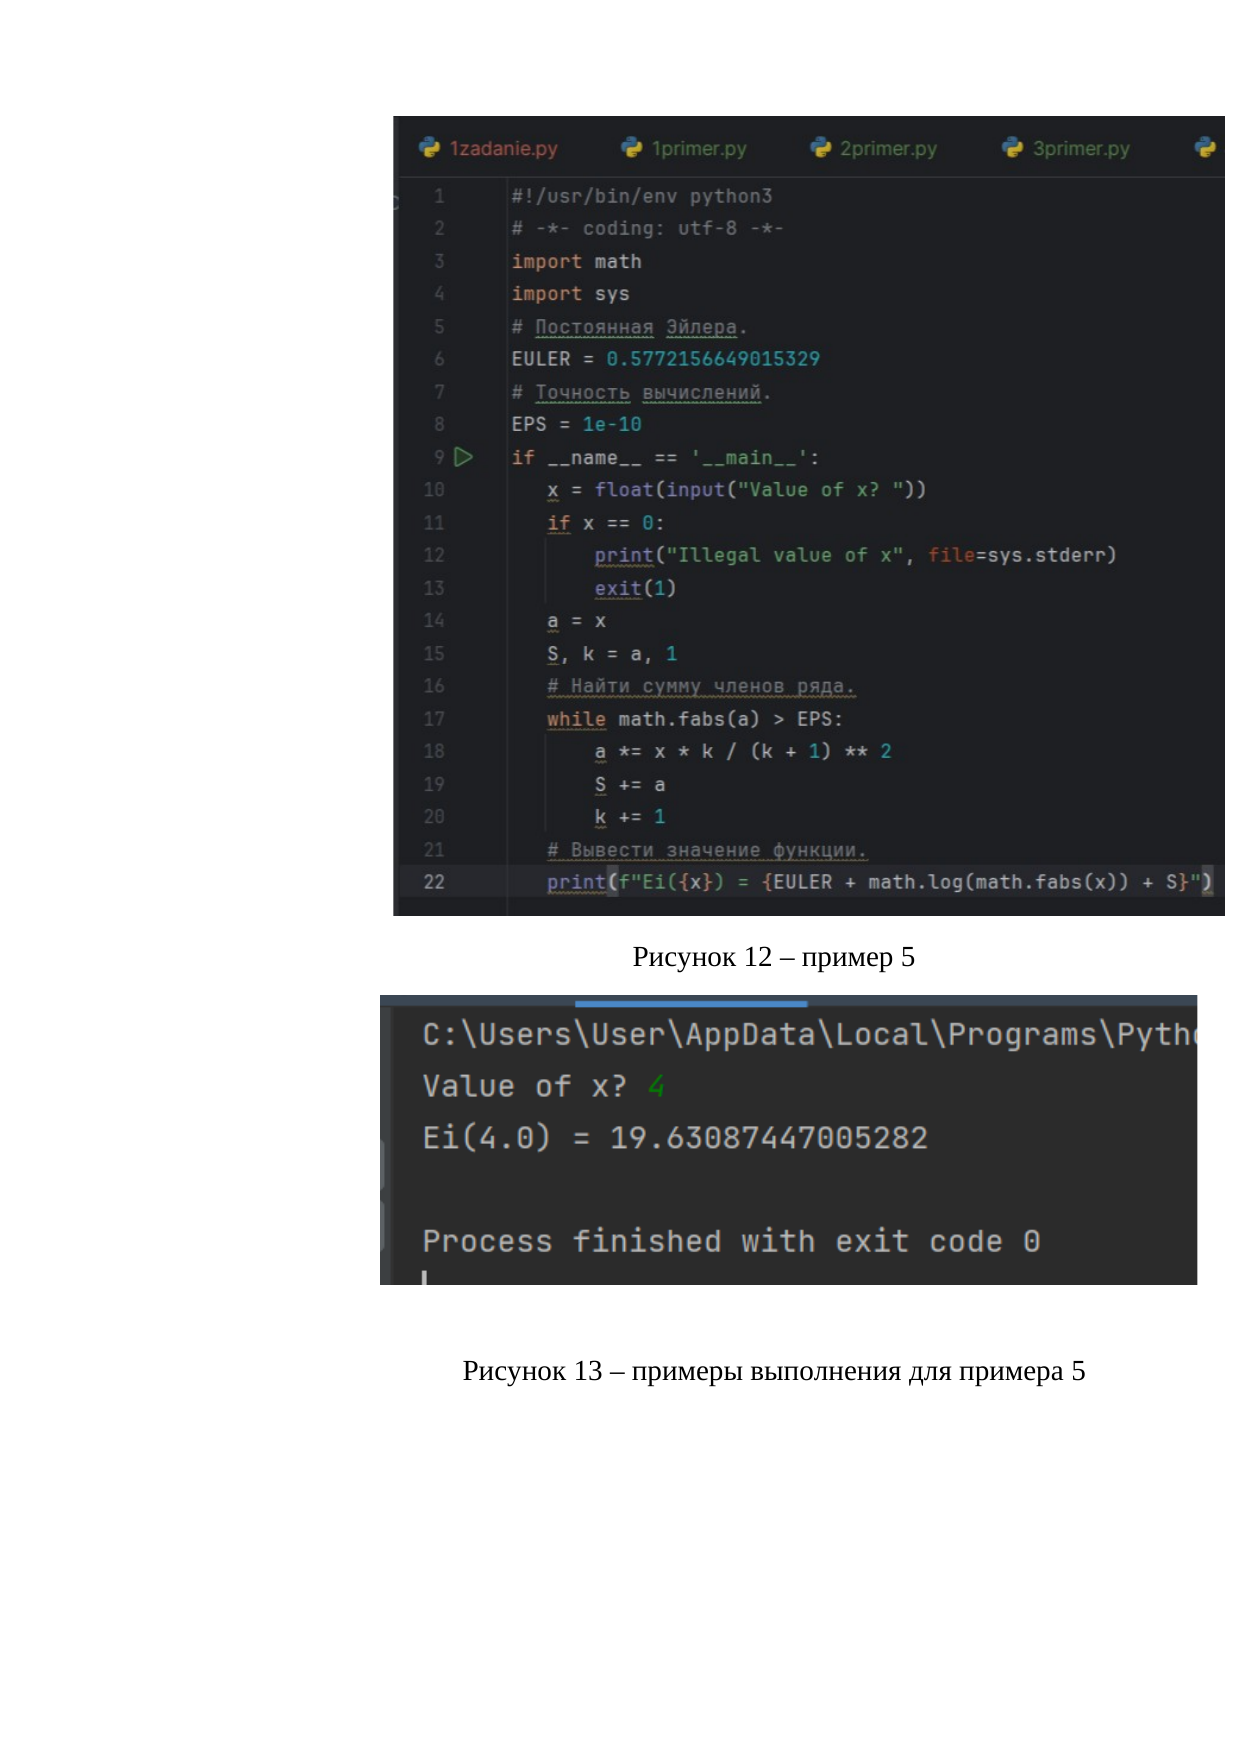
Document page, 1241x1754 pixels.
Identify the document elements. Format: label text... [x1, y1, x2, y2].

text Рисунок 12 – пример 5 [306, 939, 1167, 972]
picture [380, 995, 1198, 1285]
text Рисунок 13 – примеры выполнения для примера 5 [306, 1353, 1168, 1386]
picture [393, 116, 1225, 916]
